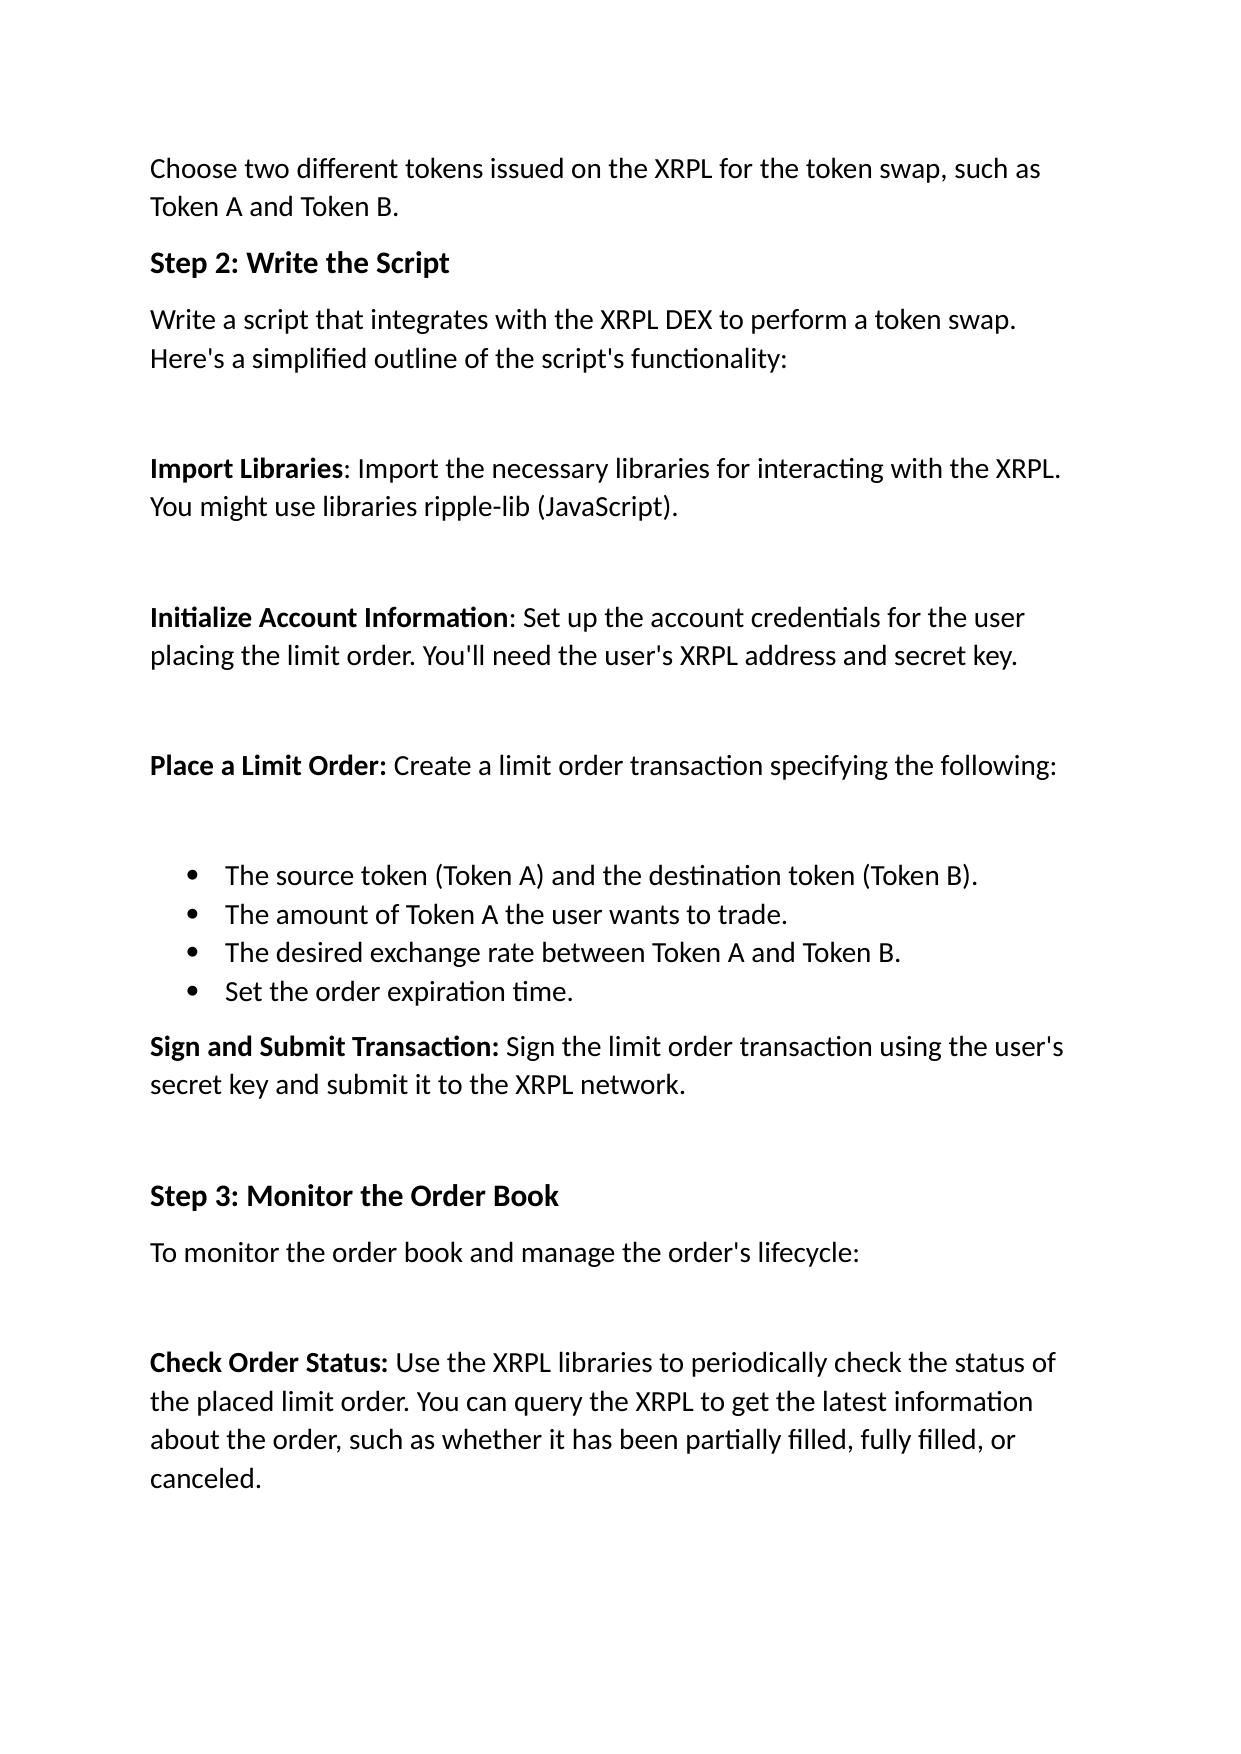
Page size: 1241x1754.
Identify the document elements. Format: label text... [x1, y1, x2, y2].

list The source token (Token A) and the destination token (Token B). [187, 857, 1090, 893]
text Write a script that integrates with the XRPL DEX to perform a token swap. Here's a simplified outline of the script's functionality: [150, 301, 1090, 375]
list The desired exchange rate between Token A and Token B. [187, 934, 1090, 970]
text Check Order Status: Use the XRPL libraries to periodically check the status of the placed limit order. You can query the XRPL to get the latest information about the order, such as whether it has been partially filled, fully filled, or canceled. [150, 1344, 1090, 1496]
text Step 3: Monitor the Order Book [150, 1177, 1090, 1215]
text Choose two different tokens issued on the XRPL for the token swap, such as Token A and Token B. [150, 150, 1090, 224]
text Initialize Account Information: Set up the account credentials for the user placing the limit order. You'll need the user's XRPL address and secret key. [150, 599, 1090, 673]
text Import Libraries: Import the necessary libraries for interacting with the XRPL. You might use libraries ripple-lib (JavaScript). [150, 450, 1090, 524]
list The amount of Token A the user wants to trade. [187, 896, 1090, 932]
text Place a Limit Order: Create a limit order transaction specifying the following: [150, 747, 1090, 783]
list Set the order expiration time. [187, 973, 1090, 1008]
text Sign and Submit Transaction: Sign the limit order transaction using the user's secret key and submit it to the XRPL network. [150, 1028, 1090, 1102]
text Step 2: Write the Script [150, 243, 1090, 282]
text To monitor the order book and manage the order's lifecycle: [150, 1234, 1090, 1270]
